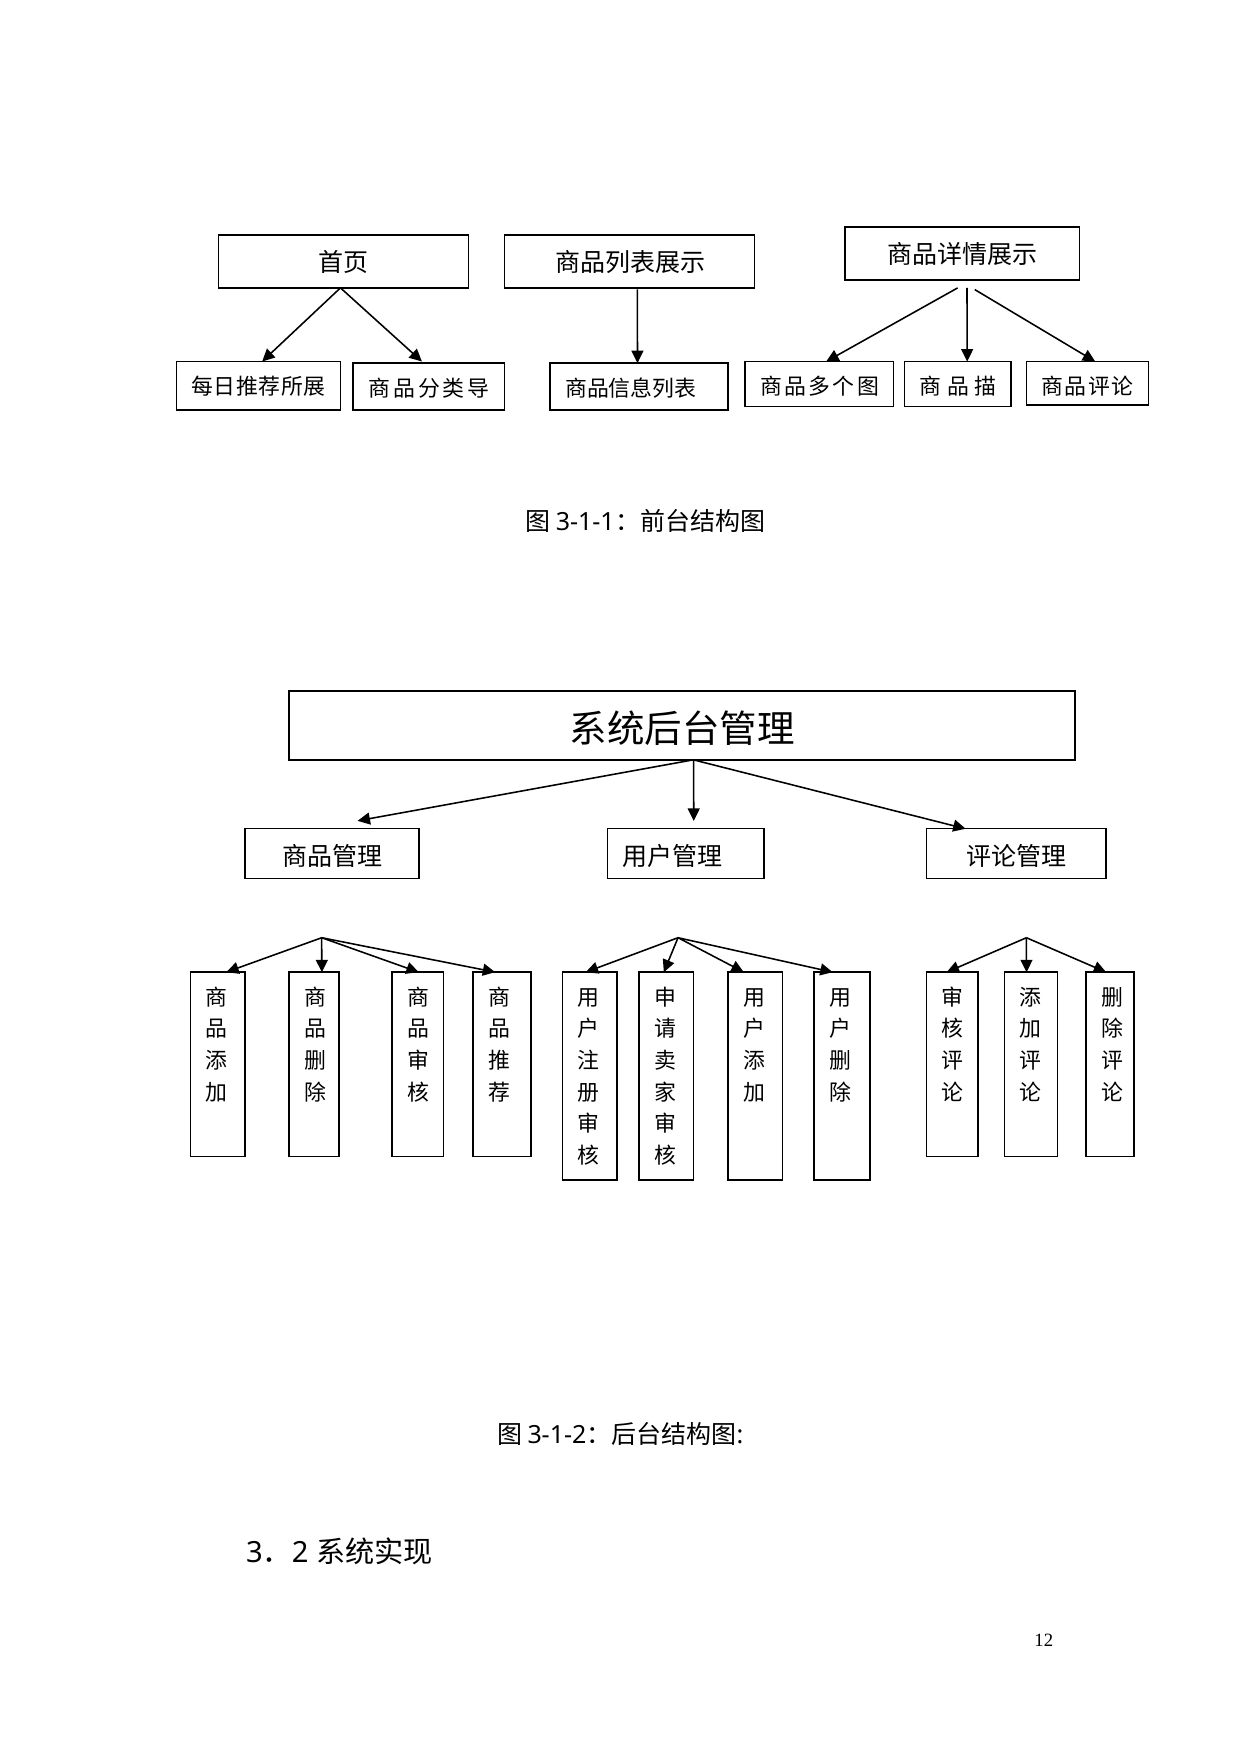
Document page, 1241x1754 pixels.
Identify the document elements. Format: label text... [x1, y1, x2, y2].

text 图3-1-1：前台结构图 [187, 487, 1053, 552]
text 3．2 系统实现 [187, 1517, 1053, 1582]
text 图3-1-2：后台结构图: [187, 1400, 1053, 1465]
